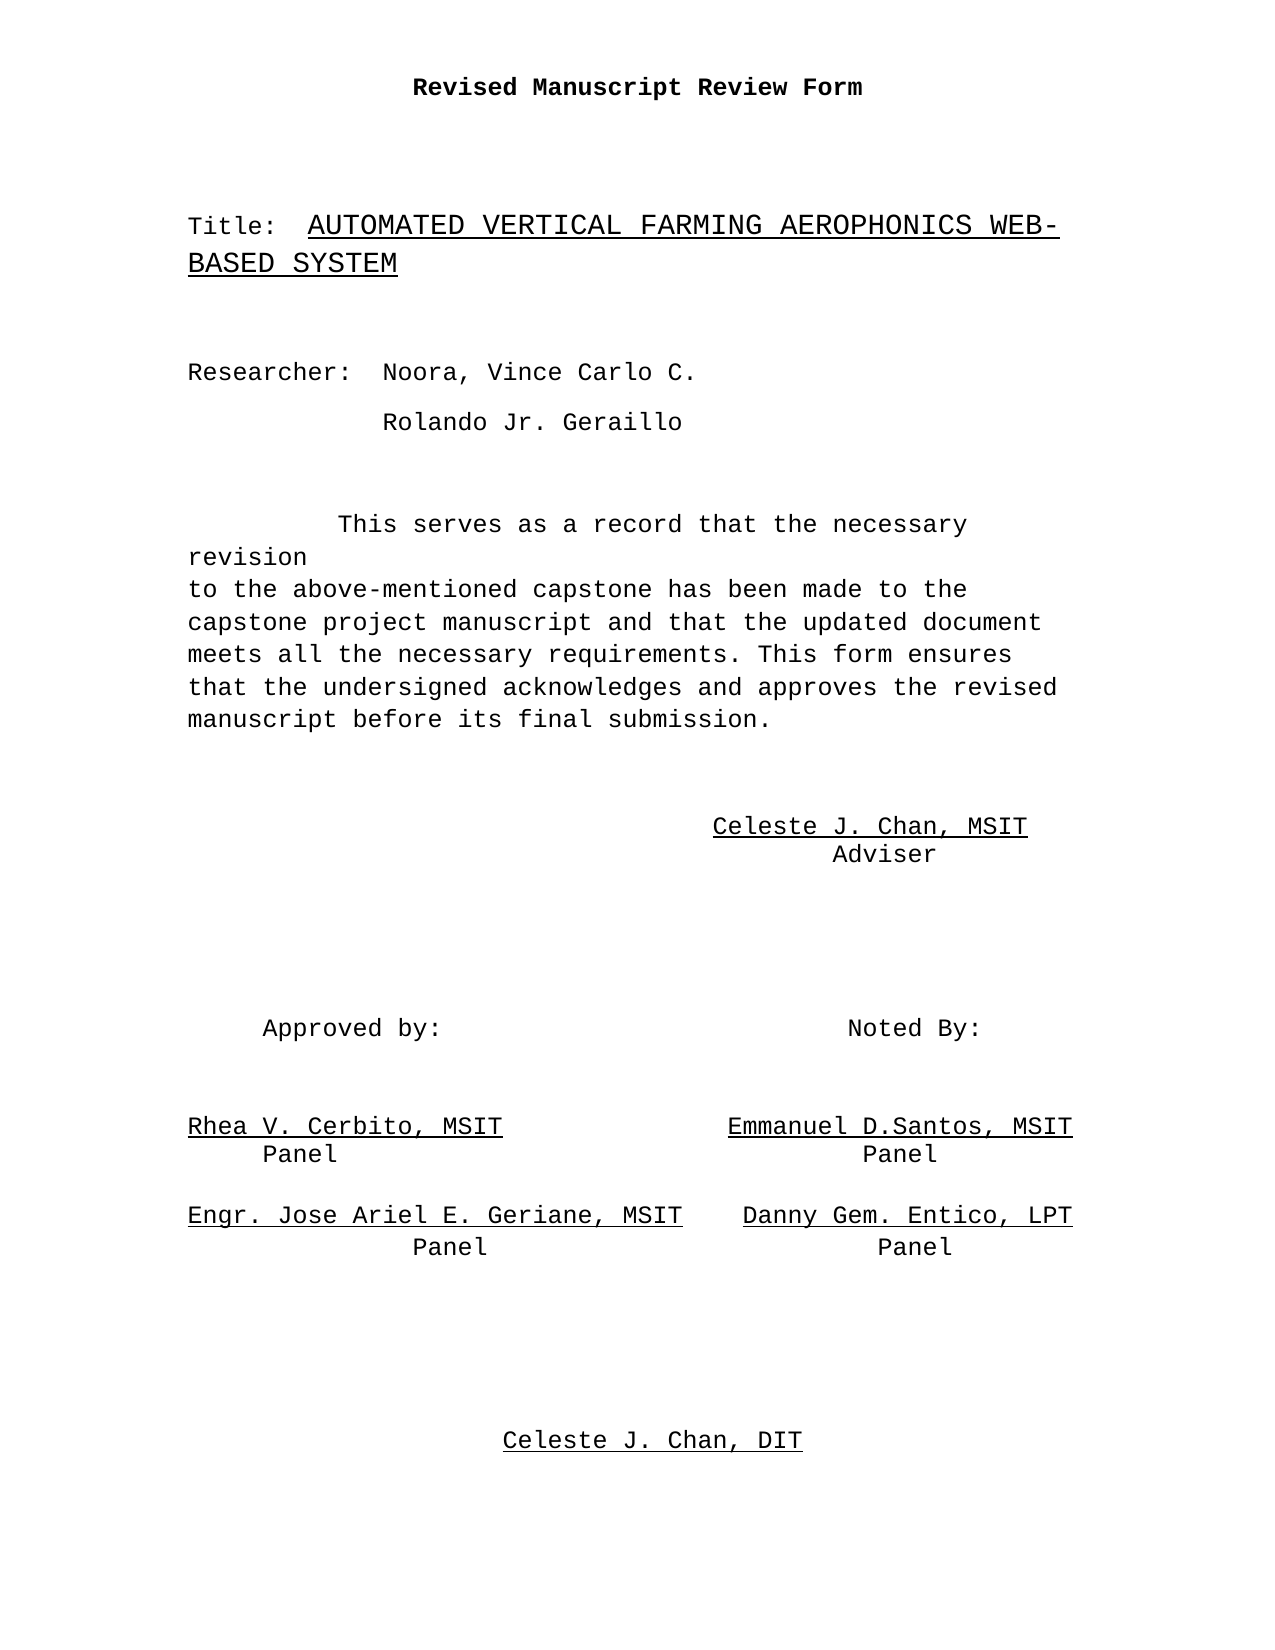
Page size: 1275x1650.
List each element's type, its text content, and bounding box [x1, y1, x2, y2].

text Celeste J. Chan, MSIT [712, 813, 1087, 842]
text Panel Panel [337, 1235, 1087, 1263]
text Rhea V. Cerbito, MSIT Emmanuel D.Santos, MSIT [187, 1113, 1087, 1142]
text Celeste J. Chan, DIT [187, 1427, 1087, 1456]
text Rolando Jr. Geraillo [187, 409, 1087, 437]
text Title: AUTOMATED VERTICAL FARMING AEROPHONICS WEB-BASED SYSTEM [187, 210, 1087, 281]
text Engr. Jose Ariel E. Geriane, MSIT Danny Gem. Entico, LPT [187, 1202, 1087, 1231]
text Researcher: Noora, Vince Carlo C. [187, 360, 1087, 388]
text This serves as a record that the necessary revision to the above-mentioned capstone has been made to the capstone project manuscript and that the updated document meets all the necessary requirements. This form ensures that the undersigned acknowledges and approves the revised manuscript before its final submission. [187, 512, 1087, 735]
text Adviser [187, 842, 1087, 870]
text Approved by: Noted By: [187, 1016, 1087, 1044]
text Panel Panel [187, 1142, 1087, 1170]
